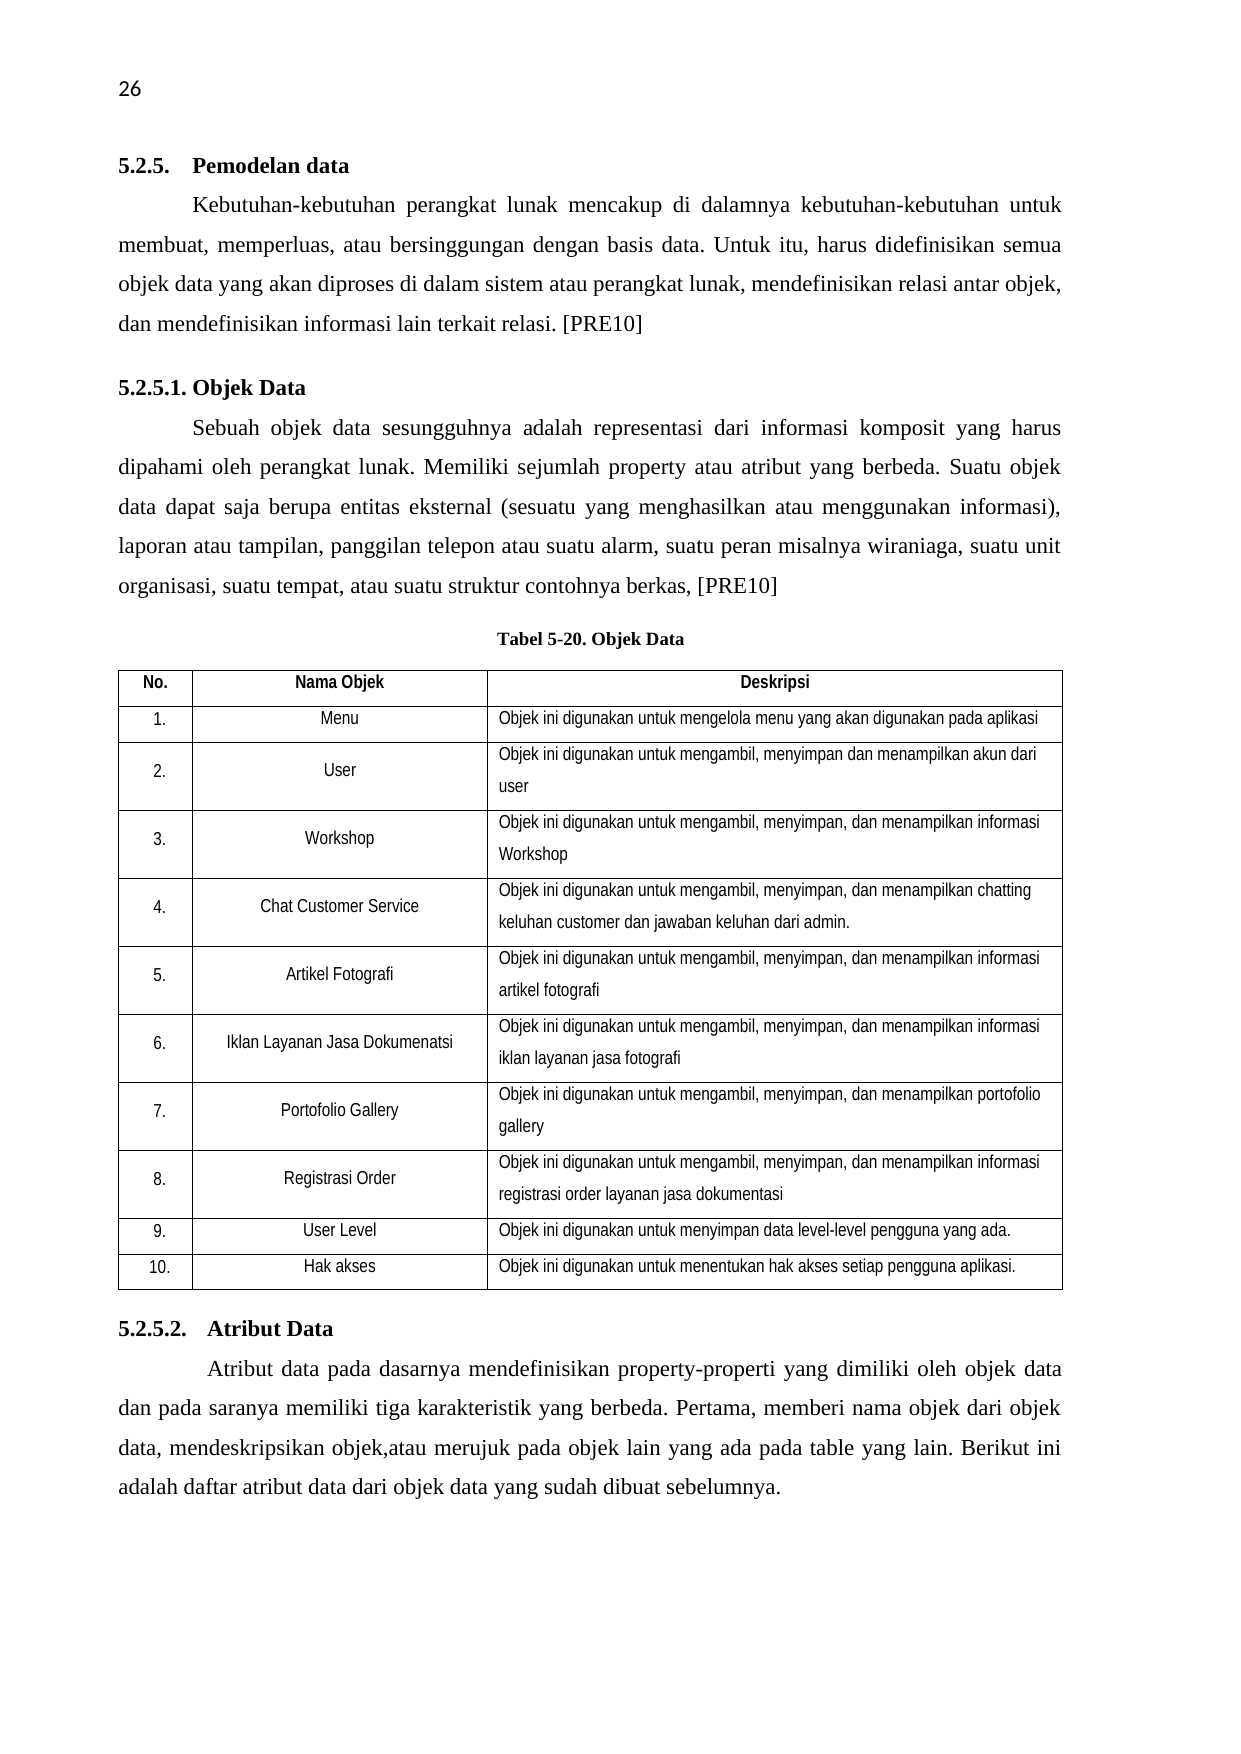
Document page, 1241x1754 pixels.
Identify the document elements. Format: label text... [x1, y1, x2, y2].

subtitle Pemodelan data [118, 152, 1063, 178]
text Sebuah objek data sesungguhnya adalah representasi dari informasi komposit yang harus dipahami oleh perangkat lunak. Memiliki sejumlah property atau atribut yang berbeda. Suatu objek data dapat saja berupa entitas eksternal (sesuatu yang menghasilkan atau menggunakan informasi), laporan atau tampilan, panggilan telepon atau suatu alarm, suatu peran misalnya wiraniaga, suatu unit organisasi, suatu tempat, atau suatu struktur contohnya berkas, [PRE10] [118, 414, 1063, 598]
table_cell Artikel Fotografi [193, 947, 487, 1014]
table_cell Objek ini digunakan untuk mengambil, menyimpan, dan menampilkan portofolio gallery [488, 1083, 1062, 1150]
subtitle Atribut Data [118, 1315, 1063, 1342]
table_cell Iklan Layanan Jasa Dokumenatsi [193, 1015, 487, 1082]
text Atribut data pada dasarnya mendefinisikan property-properti yang dimiliki oleh objek data dan pada saranya memiliki tiga karakteristik yang berbeda. Pertama, memberi nama objek dari objek data, mendeskripsikan objek,atau merujuk pada objek lain yang ada pada table yang lain. Berikut ini adalah daftar atribut data dari objek data yang sudah dibuat sebelumnya. [118, 1355, 1063, 1499]
table_header Deskripsi [488, 671, 1062, 706]
table_cell Menu [193, 707, 487, 742]
table_cell [119, 1083, 192, 1150]
table_cell Objek ini digunakan untuk mengambil, menyimpan, dan menampilkan informasi artikel fotografi [488, 947, 1062, 1014]
table_cell [119, 1255, 192, 1289]
table_cell Objek ini digunakan untuk mengambil, menyimpan, dan menampilkan informasi Workshop [488, 811, 1062, 878]
table_cell [119, 879, 192, 946]
table_cell Registrasi Order [193, 1151, 487, 1218]
table_cell Workshop [193, 811, 487, 878]
table_cell Objek ini digunakan untuk mengambil, menyimpan, dan menampilkan chatting keluhan customer dan jawaban keluhan dari admin. [488, 879, 1062, 946]
table_cell [119, 707, 192, 742]
table_cell Objek ini digunakan untuk menyimpan data level-level pengguna yang ada. [488, 1219, 1062, 1253]
table_cell Objek ini digunakan untuk mengambil, menyimpan dan menampilkan akun dari user [488, 743, 1062, 810]
table_cell User [193, 743, 487, 810]
table_cell [119, 1015, 192, 1082]
table_cell [119, 743, 192, 810]
table_header Nama Objek [193, 671, 487, 706]
table_cell User Level [193, 1219, 487, 1253]
table_cell Chat Customer Service [193, 879, 487, 946]
table_cell [119, 1219, 192, 1253]
table_cell Objek ini digunakan untuk mengelola menu yang akan digunakan pada aplikasi [488, 707, 1062, 742]
table_cell Portofolio Gallery [193, 1083, 487, 1150]
table_cell Objek ini digunakan untuk menentukan hak akses setiap pengguna aplikasi. [488, 1255, 1062, 1289]
table_cell Hak akses [193, 1255, 487, 1289]
table_cell [119, 1151, 192, 1218]
table_cell Objek ini digunakan untuk mengambil, menyimpan, dan menampilkan informasi registrasi order layanan jasa dokumentasi [488, 1151, 1062, 1218]
subtitle Objek Data [118, 374, 1063, 401]
text Kebutuhan-kebutuhan perangkat lunak mencakup di dalamnya kebutuhan-kebutuhan untuk membuat, memperluas, atau bersinggungan dengan basis data. Untuk itu, harus didefinisikan semua objek data yang akan diproses di dalam sistem atau perangkat lunak, mendefinisikan relasi antar objek, dan mendefinisikan informasi lain terkait relasi. [PRE10] [118, 191, 1063, 336]
table_cell [119, 811, 192, 878]
table_header No. [119, 671, 192, 706]
table_cell [119, 947, 192, 1014]
table_cell Objek ini digunakan untuk mengambil, menyimpan, dan menampilkan informasi iklan layanan jasa fotografi [488, 1015, 1062, 1082]
